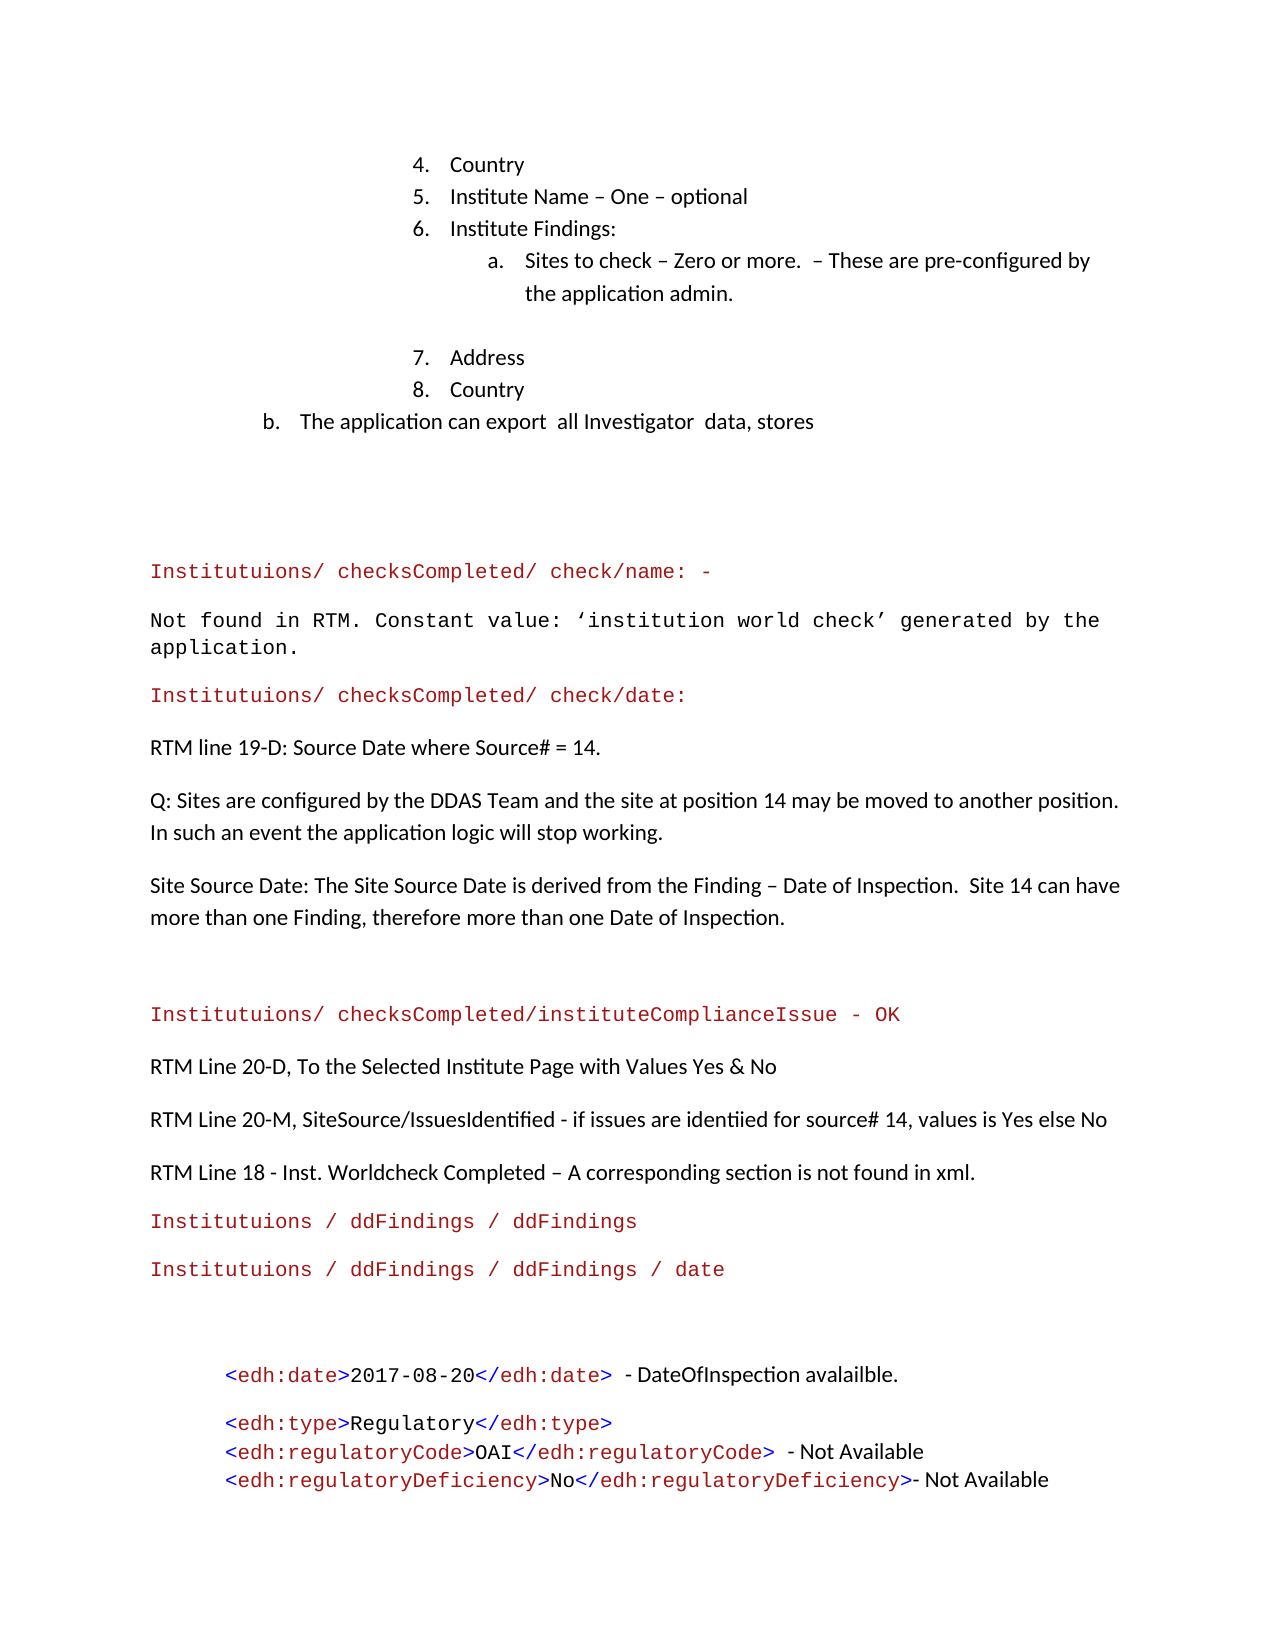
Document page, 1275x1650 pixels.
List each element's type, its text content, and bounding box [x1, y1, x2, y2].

list Address [412, 343, 1125, 371]
list Institute Findings: [412, 214, 1125, 242]
text Institutuions / ddFindings / ddFindings [150, 1211, 1125, 1235]
text RTM Line 20-M, SiteSource/IssuesIdentified - if issues are identiied for source# 14, values is Yes else No [150, 1105, 1125, 1133]
text Site Source Date: The Site Source Date is derived from the Finding – Date of Inspection. Site 14 can have more than one Finding, therefore more than one Date of Inspection. [150, 871, 1125, 931]
text Institutuions/ checksCompleted/ check/date: [150, 685, 1125, 708]
text Institutuions/ checksCompleted/instituteComplianceIssue - OK [150, 1004, 1125, 1028]
text Institutuions/ checksCompleted/ check/name: - [150, 562, 1125, 585]
list Country [412, 375, 1125, 403]
list Country [412, 150, 1125, 178]
text RTM Line 20-D, To the Selected Institute Page with Values Yes & No [150, 1052, 1125, 1080]
text Institutuions / ddFindings / ddFindings / date [150, 1259, 1125, 1283]
text <edh:regulatoryDeficiency>No</edh:regulatoryDeficiency>- Not Available [150, 1466, 1125, 1494]
text RTM Line 18 - Inst. Worldcheck Completed – A corresponding section is not found in xml. [150, 1158, 1125, 1186]
text Q: Sites are configured by the DDAS Team and the site at position 14 may be moved to another position. In such an event the application logic will stop working. [150, 786, 1125, 846]
list Sites to check – Zero or more. – These are pre-configured by the application admin. [487, 247, 1125, 307]
text <edh:type>Regulatory</edh:type> [150, 1413, 1125, 1437]
list Institute Name – One – optional [412, 182, 1125, 210]
text RTM line 19-D: Source Date where Source# = 14. [150, 733, 1125, 761]
text Not found in RTM. Constant value: ‘institution world check’ generated by the application. [150, 609, 1125, 660]
list The application can export all Investigator data, stores [262, 407, 1125, 436]
text <edh:regulatoryCode>OAI</edh:regulatoryCode> - Not Available [150, 1437, 1125, 1466]
text <edh:date>2017-08-20</edh:date> - DateOfInspection avalailble. [150, 1360, 1125, 1388]
